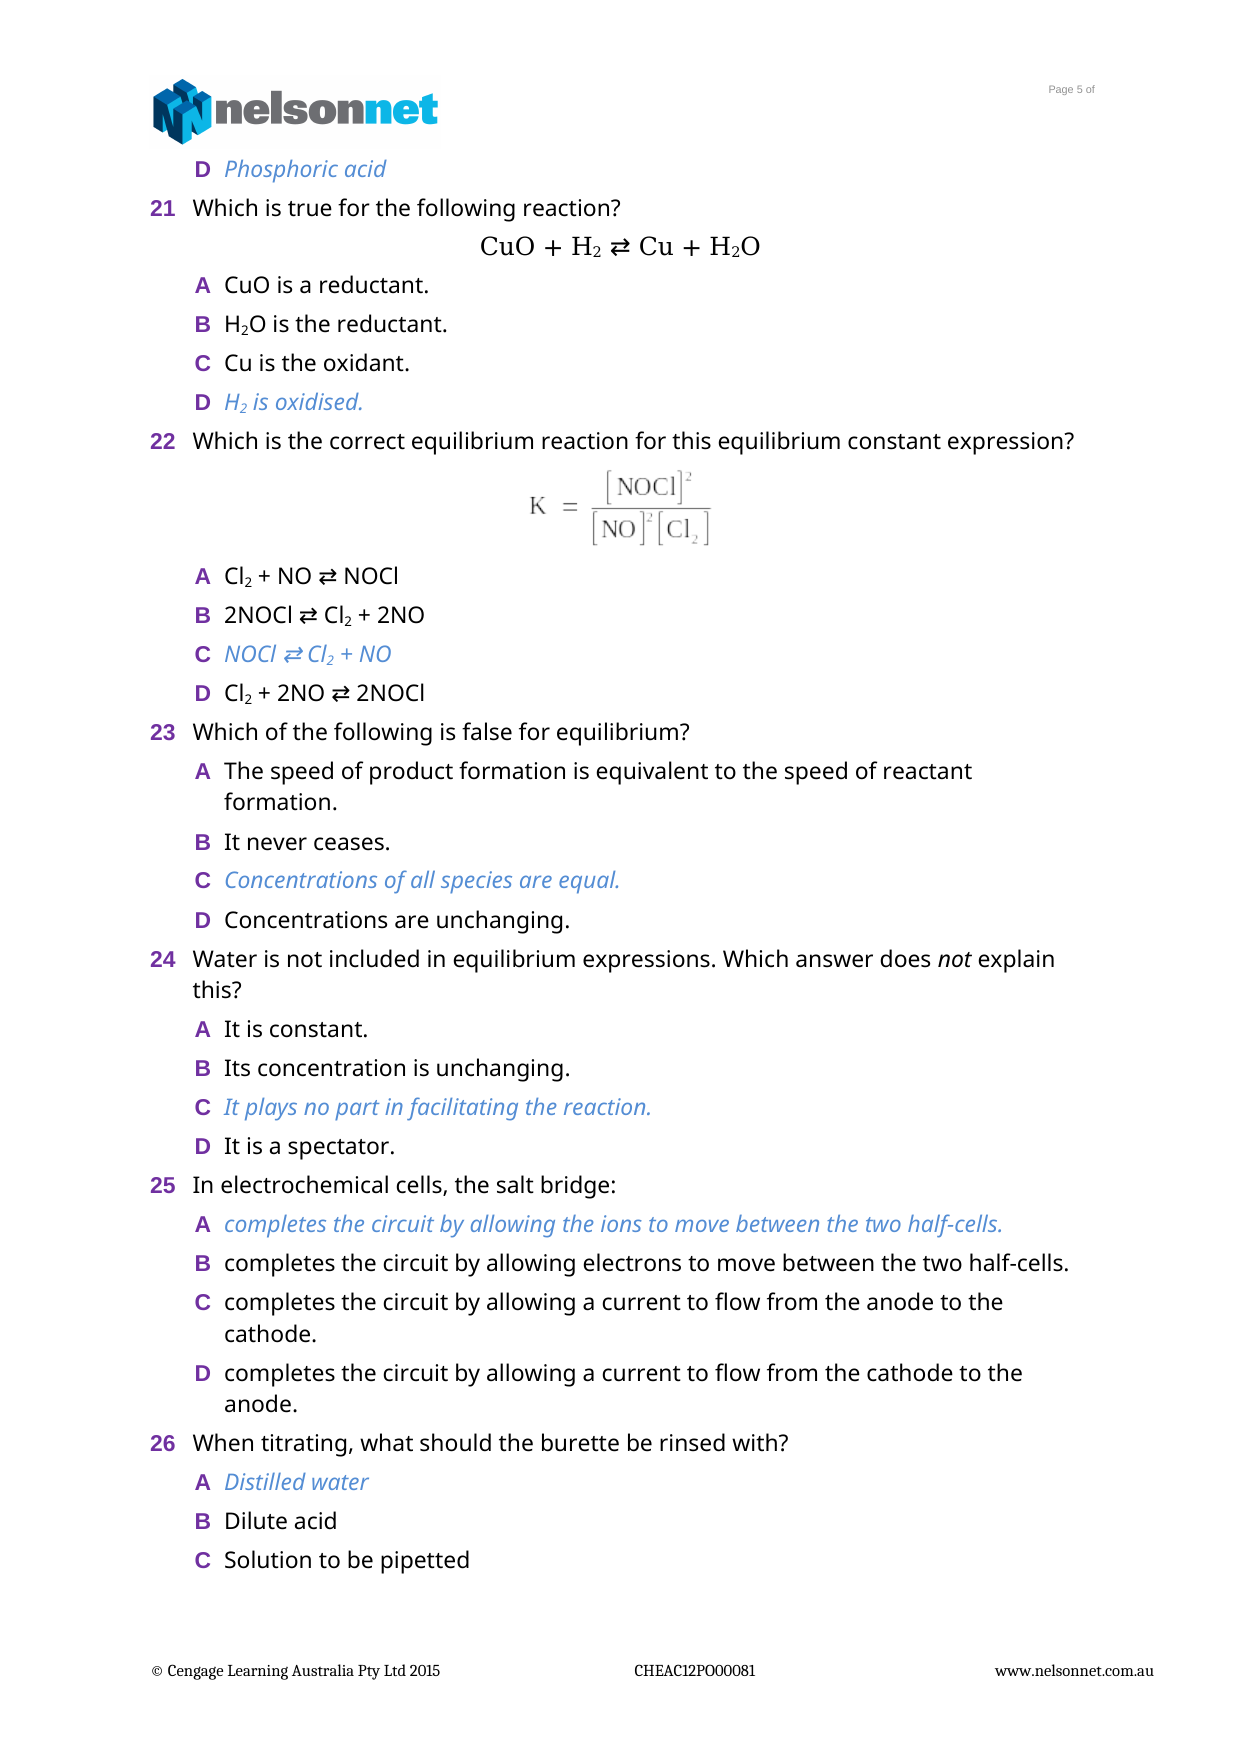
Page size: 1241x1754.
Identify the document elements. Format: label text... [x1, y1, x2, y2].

list D Concentrations are unchanging. [194, 903, 1090, 935]
text CuO + H2 Cu + H2O [150, 231, 1090, 261]
list 24 Water is not included in equilibrium expressions. Which answer does not explain this? [150, 943, 1090, 1005]
list A CuO is a reductant. [194, 269, 1090, 300]
list C Cu is the oxidant. [194, 347, 1090, 378]
picture [149, 75, 442, 149]
list A Cl2 + NO NOCl [194, 560, 1090, 591]
list B 2NOCl Cl2 + 2NO [194, 599, 1090, 630]
list A completes the circuit by allowing the ions to move between the two half-cells. [194, 1208, 1090, 1239]
list A It is constant. [194, 1013, 1090, 1044]
list C Concentrations of all species are equal. [194, 864, 1090, 896]
list C It plays no part in facilitating the reaction. [194, 1091, 1090, 1122]
list C Solution to be pipetted [194, 1544, 1090, 1575]
list C NOCl Cl2 + NO [194, 638, 1090, 669]
list B It never ceases. [194, 825, 1090, 857]
list 26 When titrating, what should the burette be rinsed with? [150, 1427, 1090, 1458]
list 22 Which is the correct equilibrium reaction for this equilibrium constant expression? [150, 425, 1090, 456]
list B Its concentration is unchanging. [194, 1052, 1090, 1083]
list D Phosphoric acid [194, 153, 1090, 184]
list A The speed of product formation is equivalent to the speed of reactant formation. [194, 755, 1090, 818]
list B completes the circuit by allowing electrons to move between the two half-cells. [194, 1247, 1090, 1278]
list D H2 is oxidised. [194, 386, 1090, 417]
list A Distilled water [194, 1466, 1090, 1497]
list C completes the circuit by allowing a current to flow from the anode to the cathode. [194, 1286, 1090, 1349]
list D Cl2 + 2NO 2NOCl [194, 677, 1090, 708]
list 23 Which of the following is false for equilibrium? [150, 716, 1090, 747]
list B H2O is the reductant. [194, 308, 1090, 339]
list 25 In electrochemical cells, the salt bridge: [150, 1169, 1090, 1200]
list D It is a spectator. [194, 1130, 1090, 1161]
list B Dilute acid [194, 1505, 1090, 1536]
list 21 Which is true for the following reaction? [150, 192, 1090, 223]
list D completes the circuit by allowing a current to flow from the cathode to the anode. [194, 1357, 1090, 1419]
